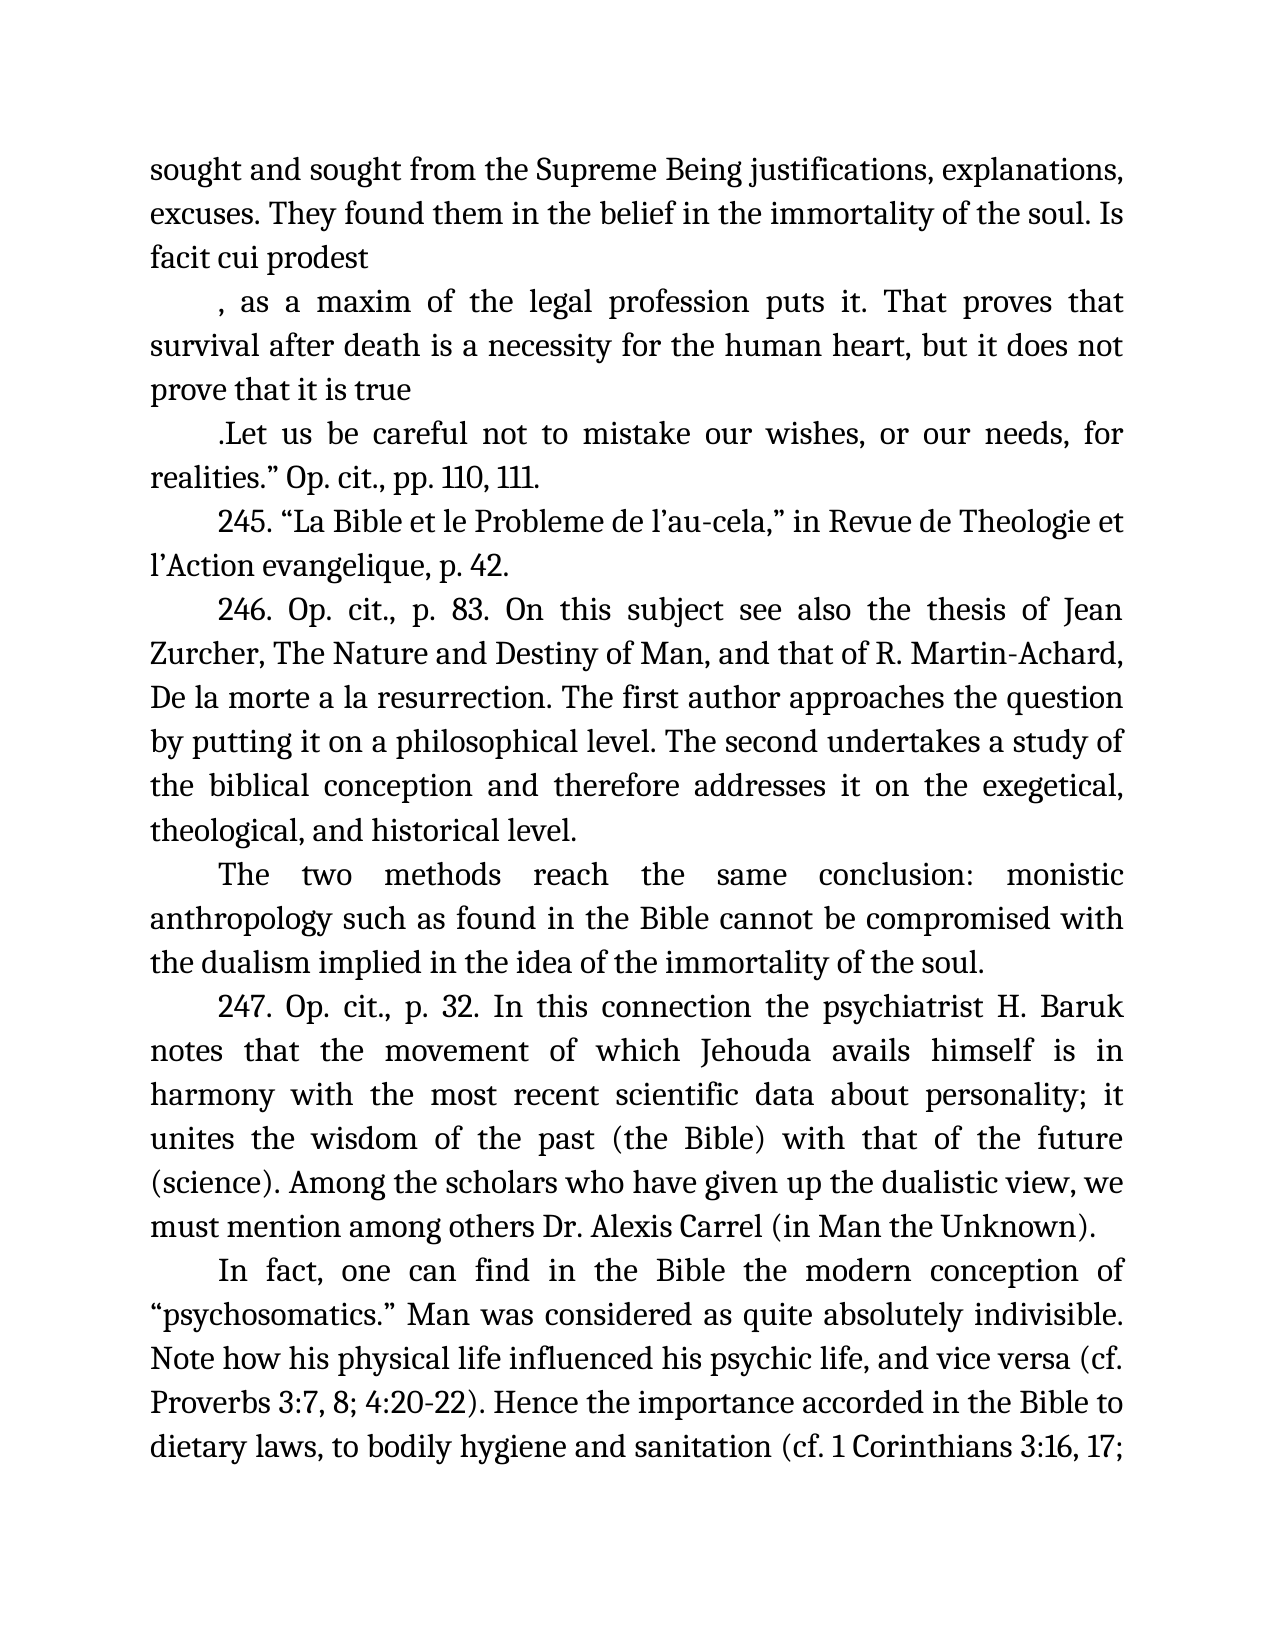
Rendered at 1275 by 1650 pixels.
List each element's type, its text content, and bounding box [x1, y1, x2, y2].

text 245. “La Bible et le Probleme de l’au-cela,” in Revue de Theologie et l’Action evangelique, p. 42. [150, 502, 1125, 585]
text , as a maxim of the legal profession puts it. That proves that survival after death is a necessity for the human heart, but it does not prove that it is true [150, 282, 1125, 409]
text 247. Op. cit., p. 32. In this connection the psychiatrist H. Baruk notes that the movement of which Jehouda avails himself is in harmony with the most recent scientific data about personality; it unites the wisdom of the past (the Bible) with that of the future (science). Among the scholars who have given up the dualistic view, we must mention among others Dr. Alexis Carrel (in Man the Unknown). [150, 987, 1125, 1246]
text .Let us be careful not to mistake our wishes, or our needs, for realities.” Op. cit., pp. 110, 111. [150, 414, 1125, 497]
text The two methods reach the same conclusion: monistic anthropology such as found in the Bible cannot be compromised with the dualism implied in the idea of the immortality of the soul. [150, 855, 1125, 981]
text 246. Op. cit., p. 83. On this subject see also the thesis of Jean Zurcher, The Nature and Destiny of Man, and that of R. Martin-Achard, De la morte a la resurrection. The first author approaches the question by putting it on a philosophical level. The second undertakes a study of the biblical conception and therefore addresses it on the exegetical, theological, and historical level. [150, 591, 1125, 849]
